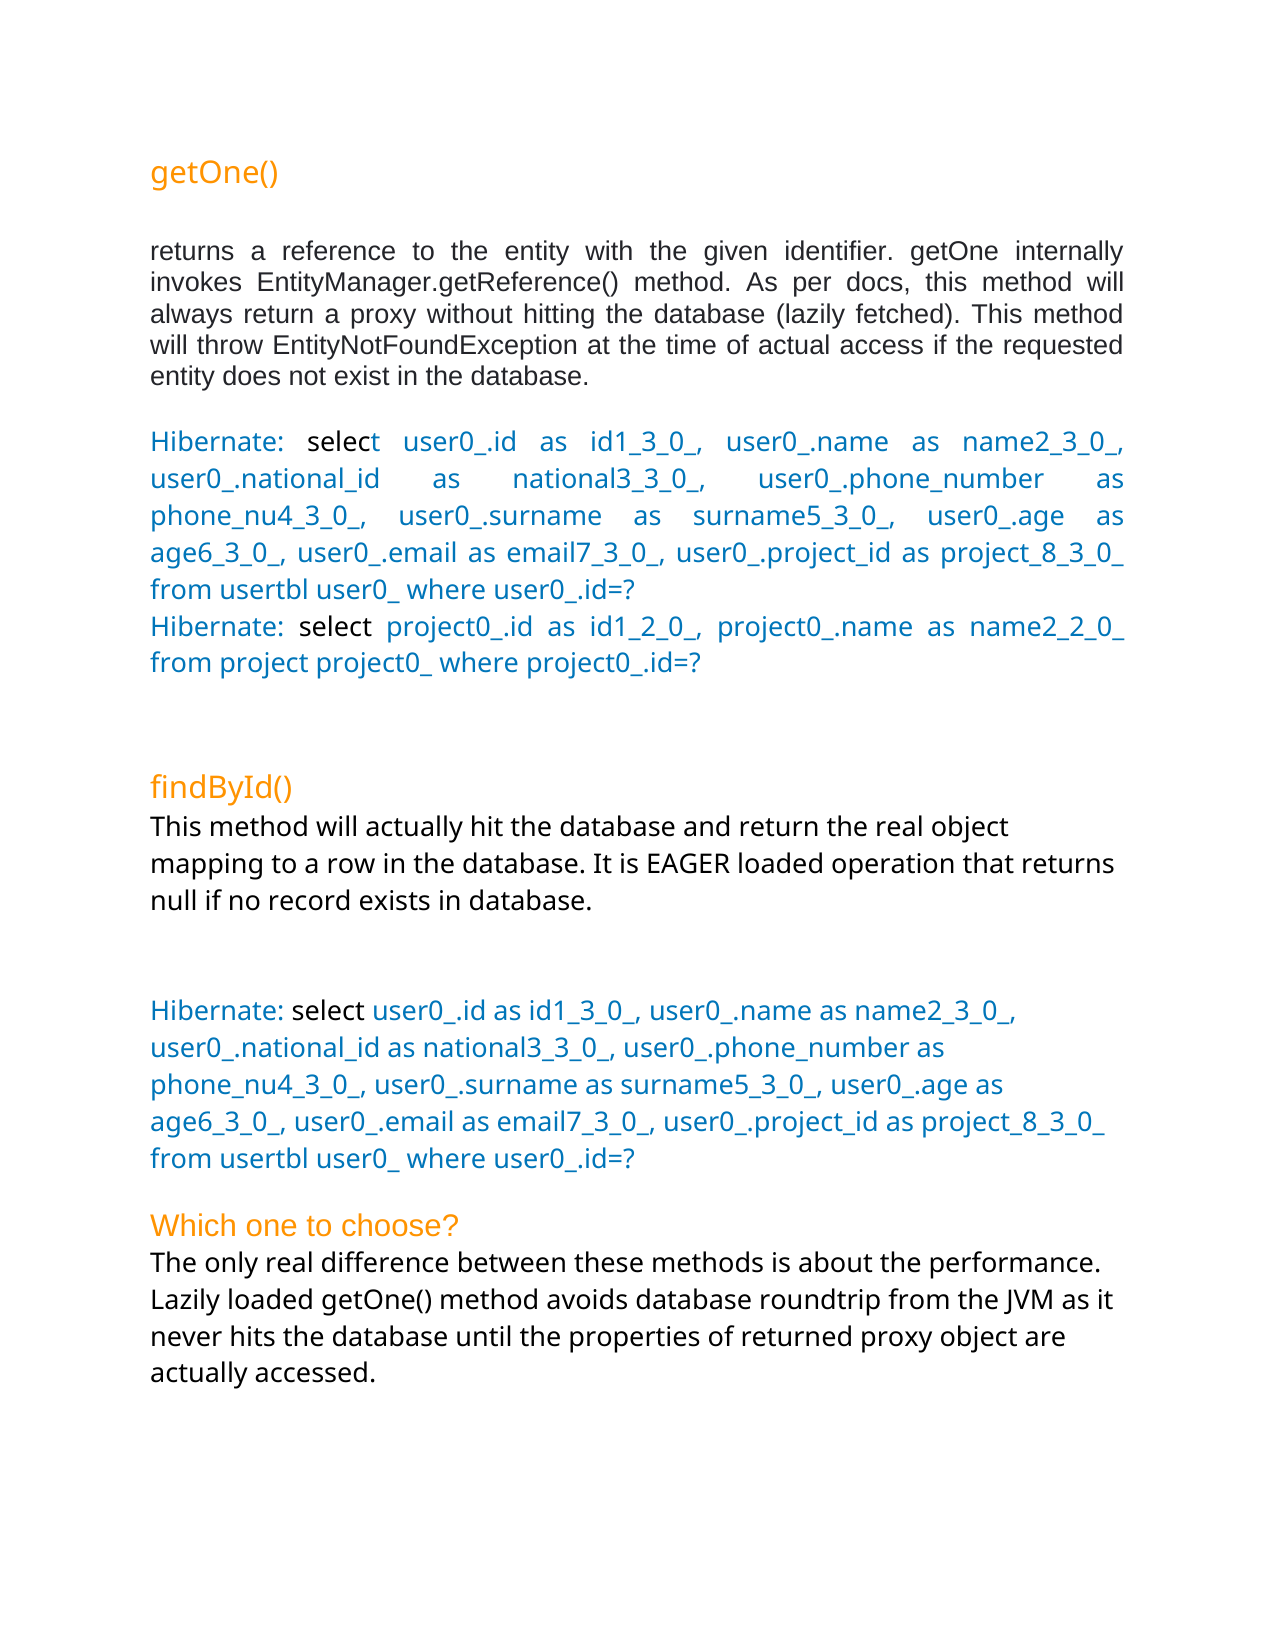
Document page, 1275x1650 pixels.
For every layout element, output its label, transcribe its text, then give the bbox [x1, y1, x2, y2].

text findById() [150, 765, 1125, 807]
text getOne() [150, 150, 1125, 193]
text The only real difference between these methods is about the performance. Lazily loaded getOne() method avoids database roundtrip from the JVM as it never hits the database until the properties of returned proxy object are actually accessed. [150, 1243, 1125, 1391]
text Hibernate: select project0_.id as id1_2_0_, project0_.name as name2_2_0_ from project project0_ where project0_.id=? [150, 607, 1125, 681]
text Hibernate: select user0_.id as id1_3_0_, user0_.name as name2_3_0_, user0_.national_id as national3_3_0_, user0_.phone_number as phone_nu4_3_0_, user0_.surname as surname5_3_0_, user0_.age as age6_3_0_, user0_.email as email7_3_0_, user0_.project_id as project_8_3_0_ from usertbl user0_ where user0_.id=? [150, 992, 1125, 1176]
text returns a reference to the entity with the given identifier. getOne internally invokes EntityManager.getReference() method. As per docs, this method will always return a proxy without hitting the database (lazily fetched). This method will throw EntityNotFoundException at the time of actual access if the requested entity does not exist in the database. [150, 235, 1125, 391]
text Which one to choose? [150, 1207, 1125, 1243]
text This method will actually hit the database and return the real object mapping to a row in the database. It is EAGER loaded operation that returns null if no record exists in database. [150, 807, 1125, 918]
text Hibernate: select user0_.id as id1_3_0_, user0_.name as name2_3_0_, user0_.national_id as national3_3_0_, user0_.phone_number as phone_nu4_3_0_, user0_.surname as surname5_3_0_, user0_.age as age6_3_0_, user0_.email as email7_3_0_, user0_.project_id as project_8_3_0_ from usertbl user0_ where user0_.id=? [150, 423, 1125, 607]
